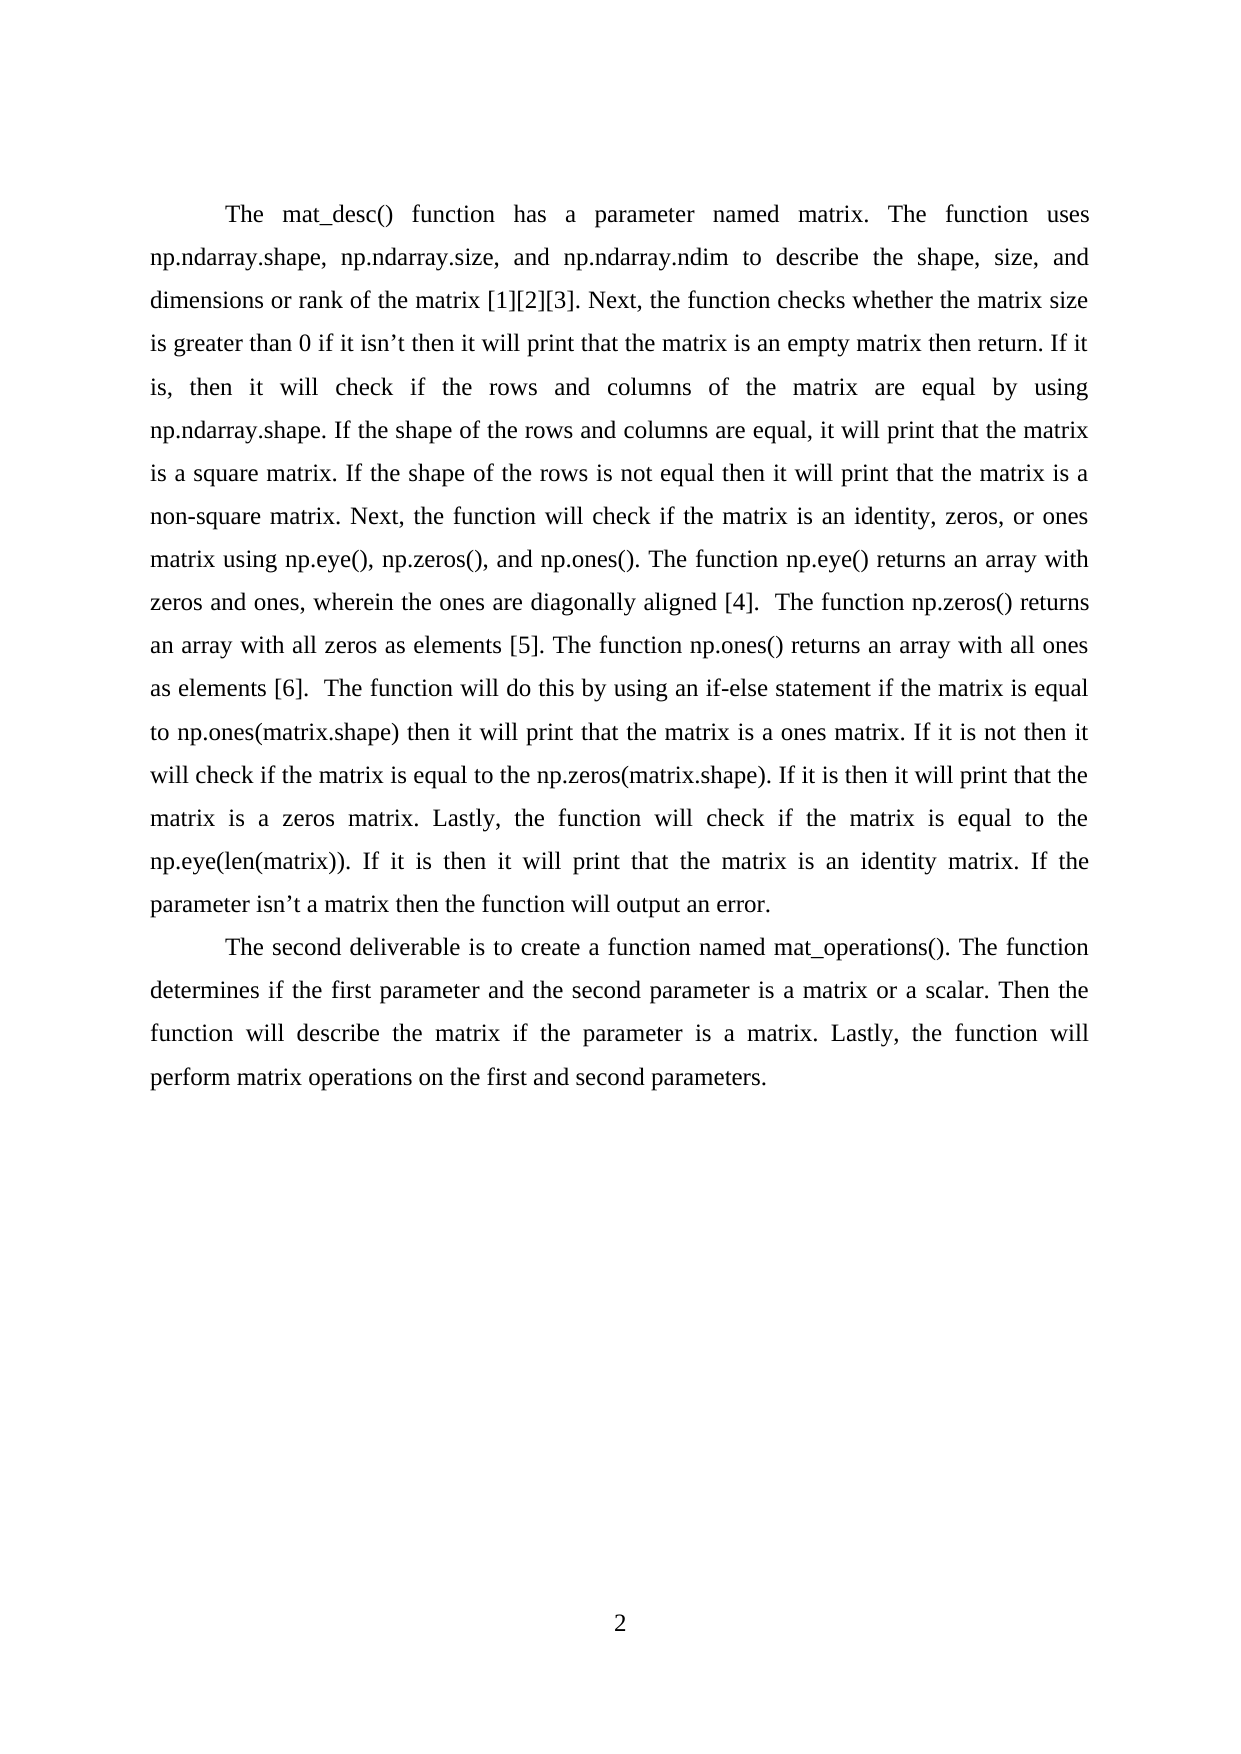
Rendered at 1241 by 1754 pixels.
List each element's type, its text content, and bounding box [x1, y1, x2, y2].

text The mat_desc() function has a parameter named matrix. The function uses np.ndarray.shape, np.ndarray.size, and np.ndarray.ndim to describe the shape, size, and dimensions or rank of the matrix [1][2][3]. Next, the function checks whether the matrix size is greater than 0 if it isn’t then it will print that the matrix is an empty matrix then return. If it is, then it will check if the rows and columns of the matrix are equal by using np.ndarray.shape. If the shape of the rows and columns are equal, it will print that the matrix is a square matrix. If the shape of the rows is not equal then it will print that the matrix is a non-square matrix. Next, the function will check if the matrix is an identity, zeros, or ones matrix using np.eye(), np.zeros(), and np.ones(). The function np.eye() returns an array with zeros and ones, wherein the ones are diagonally aligned [4]. The function np.zeros() returns an array with all zeros as elements [5]. The function np.ones() returns an array with all ones as elements [6]. The function will do this by using an if-else statement if the matrix is equal to np.ones(matrix.shape) then it will print that the matrix is a ones matrix. If it is not then it will check if the matrix is equal to the np.zeros(matrix.shape). If it is then it will print that the matrix is a zeros matrix. Lastly, the function will check if the matrix is equal to the np.eye(len(matrix)). If it is then it will print that the matrix is an identity matrix. If the parameter isn’t a matrix then the function will output an error. [150, 199, 1090, 918]
text The second deliverable is to create a function named mat_operations(). The function determines if the first parameter and the second parameter is a matrix or a scalar. Then the function will describe the matrix if the parameter is a matrix. Lastly, the function will perform matrix operations on the first and second parameters. [150, 932, 1090, 1090]
